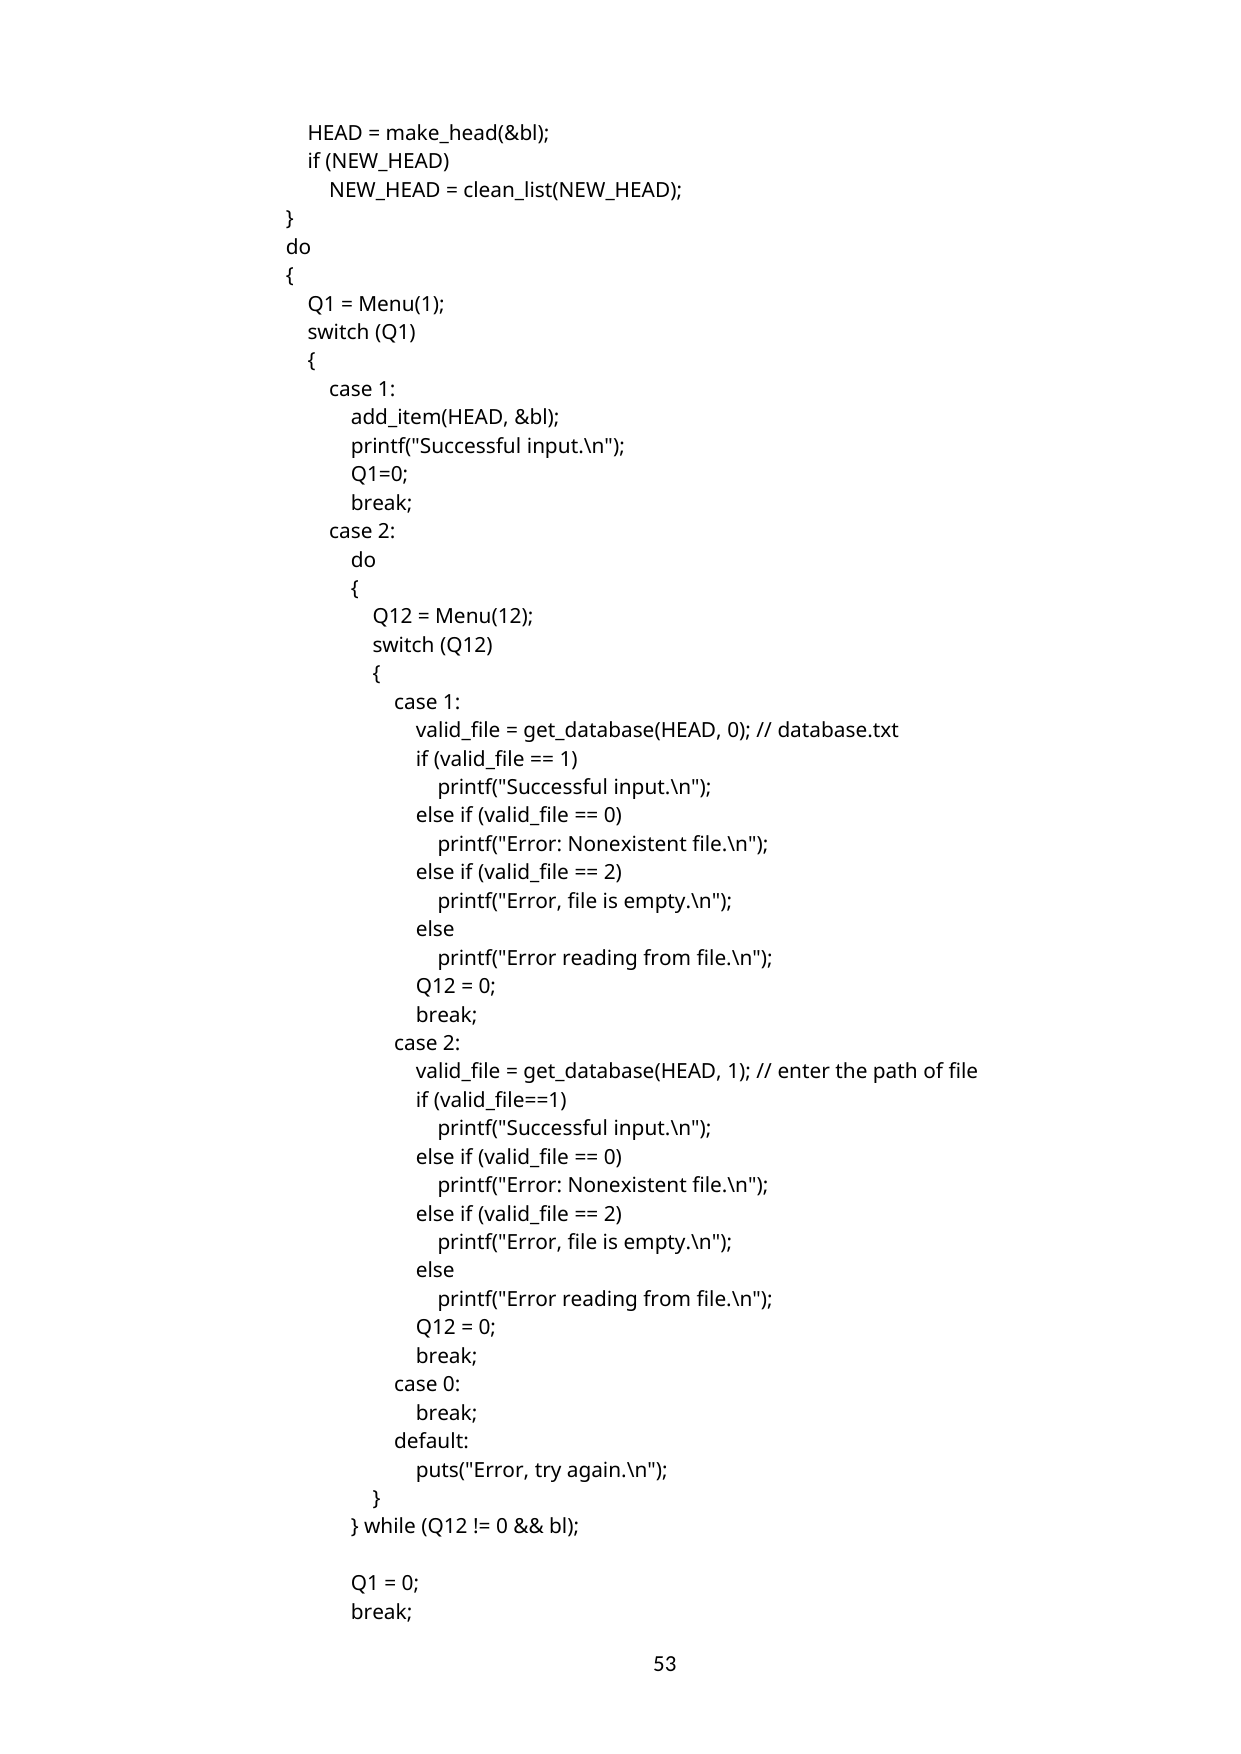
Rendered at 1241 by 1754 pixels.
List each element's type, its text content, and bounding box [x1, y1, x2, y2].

text case 1: [177, 687, 1152, 715]
text { [177, 260, 1152, 289]
text if (valid_file == 1) [177, 744, 1152, 772]
text printf("Successful input.\n"); [177, 772, 1152, 801]
text else if (valid_file == 2) [177, 857, 1152, 886]
text printf("Error, file is empty.\n"); [177, 1227, 1152, 1256]
text Q1=0; [177, 459, 1152, 488]
text break; [177, 488, 1152, 516]
text printf("Error: Nonexistent file.\n"); [177, 829, 1152, 857]
text switch (Q1) [177, 317, 1152, 346]
text break; [177, 1341, 1152, 1369]
text Q1 = Menu(1); [177, 289, 1152, 317]
text switch (Q12) [177, 630, 1152, 658]
text break; [177, 1597, 1152, 1625]
text HEAD = make_head(&bl); [177, 118, 1152, 147]
text Q12 = 0; [177, 971, 1152, 1000]
text NEW_HEAD = clean_list(NEW_HEAD); [177, 175, 1152, 203]
text } [177, 1483, 1152, 1512]
text } [177, 203, 1152, 232]
text printf("Successful input.\n"); [177, 1113, 1152, 1142]
text valid_file = get_database(HEAD, 1); // enter the path of file [177, 1057, 1152, 1085]
text else if (valid_file == 2) [177, 1199, 1152, 1227]
text { [177, 346, 1152, 374]
text printf("Error reading from file.\n"); [177, 1284, 1152, 1312]
text else if (valid_file == 0) [177, 801, 1152, 829]
text else if (valid_file == 0) [177, 1142, 1152, 1170]
text case 1: [177, 374, 1152, 402]
text else [177, 1256, 1152, 1284]
text Q12 = 0; [177, 1312, 1152, 1341]
text break; [177, 1000, 1152, 1028]
text do [177, 545, 1152, 573]
text case 0: [177, 1369, 1152, 1398]
text { [177, 573, 1152, 602]
text case 2: [177, 1028, 1152, 1057]
text add_item(HEAD, &bl); [177, 402, 1152, 431]
text valid_file = get_database(HEAD, 0); // database.txt [177, 715, 1152, 744]
text else [177, 914, 1152, 943]
text break; [177, 1398, 1152, 1426]
text if (valid_file==1) [177, 1085, 1152, 1113]
text default: [177, 1426, 1152, 1455]
text { [177, 658, 1152, 687]
text printf("Error: Nonexistent file.\n"); [177, 1170, 1152, 1199]
text case 2: [177, 516, 1152, 545]
text printf("Error reading from file.\n"); [177, 943, 1152, 971]
text Q12 = Menu(12); [177, 602, 1152, 630]
text } while (Q12 != 0 && bl); [177, 1512, 1152, 1540]
text do [177, 232, 1152, 260]
text printf("Error, file is empty.\n"); [177, 886, 1152, 914]
text if (NEW_HEAD) [177, 147, 1152, 175]
text puts("Error, try again.\n"); [177, 1455, 1152, 1483]
text Q1 = 0; [177, 1568, 1152, 1597]
text printf("Successful input.\n"); [177, 431, 1152, 459]
